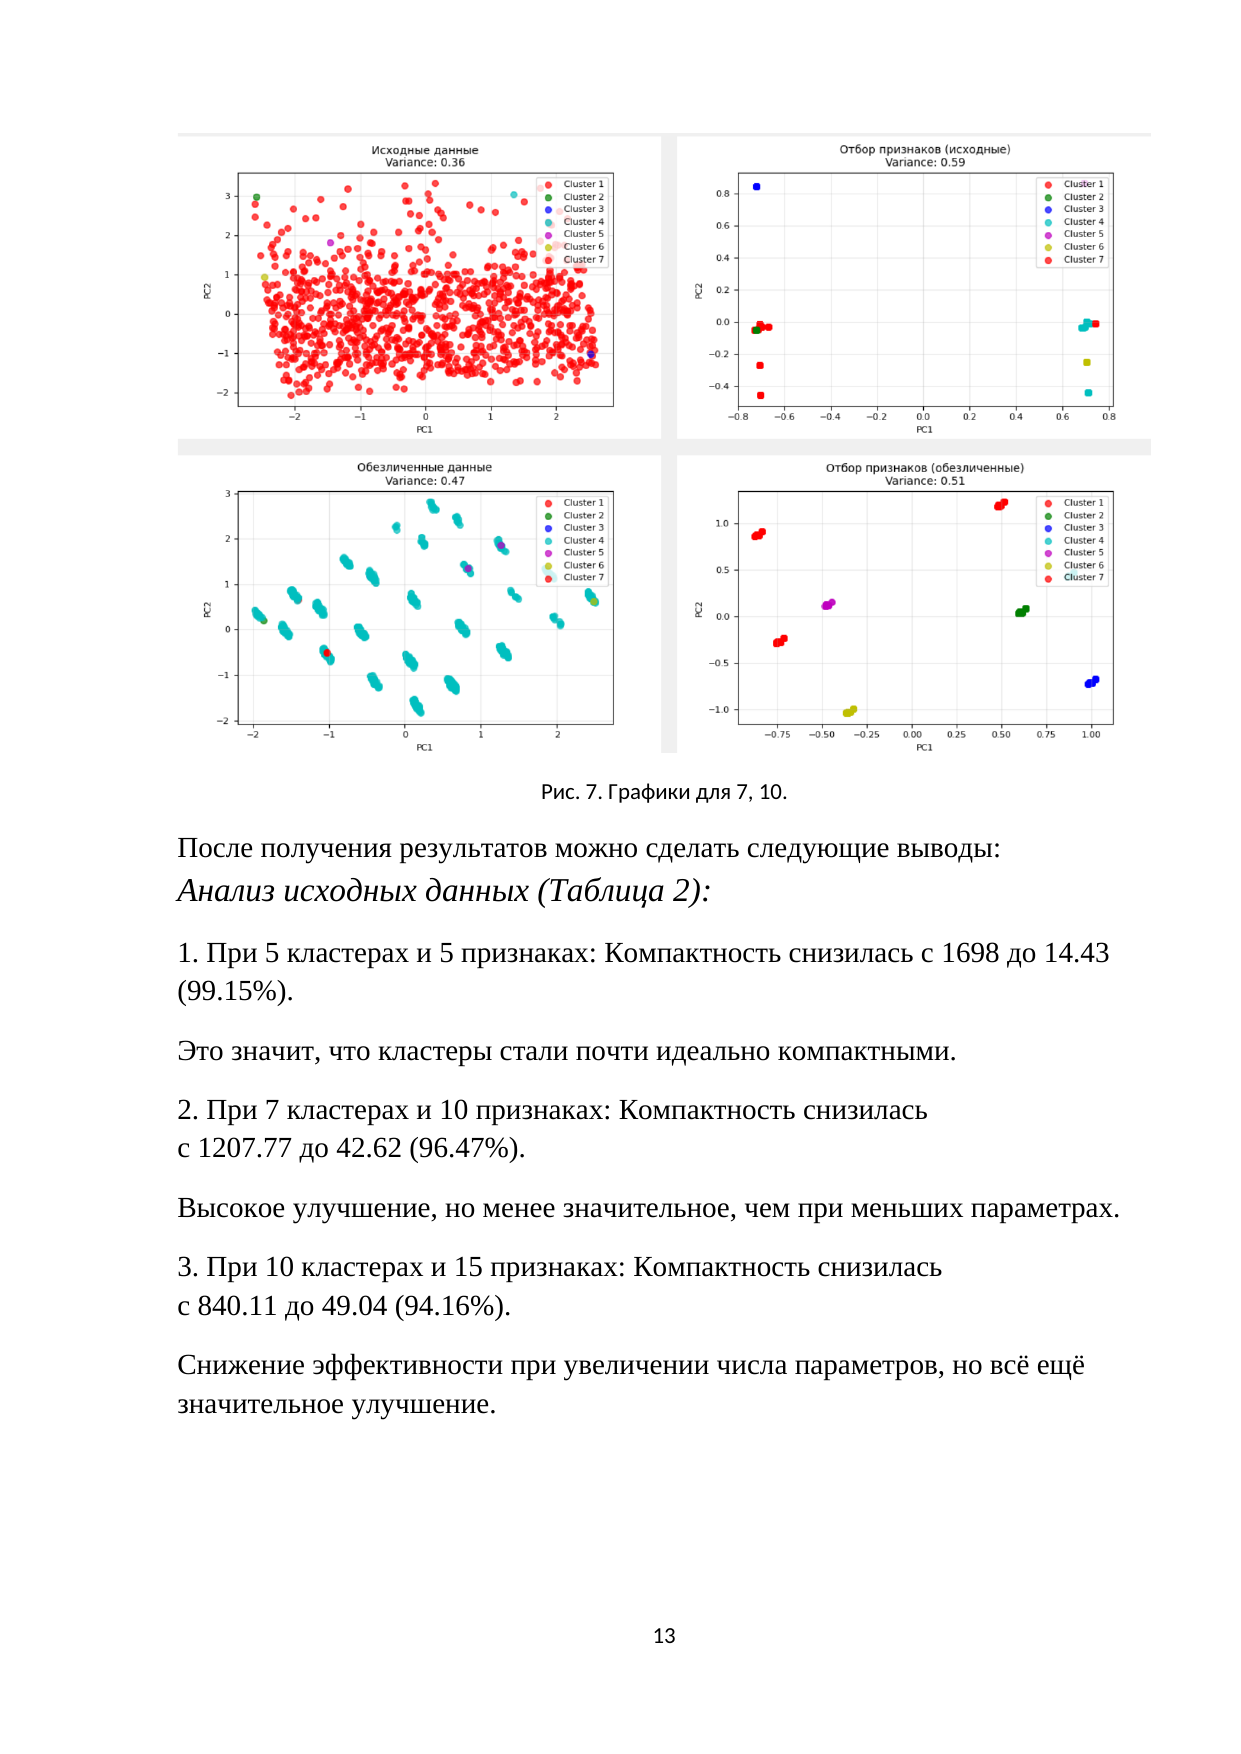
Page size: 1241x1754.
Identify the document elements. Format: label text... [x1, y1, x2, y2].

text Это значит, что кластеры стали почти идеально компактными. [177, 1033, 1152, 1066]
list При 10 кластерах и 15 признаках: Компактность снизилась с 840.11 до 49.04 (94.16%). [177, 1249, 1152, 1321]
text Высокое улучшение, но менее значительное, чем при меньших параметрах. [177, 1190, 1152, 1223]
picture [177, 133, 1151, 753]
list При 7 кластерах и 10 признаках: Компактность снизилась с 1207.77 до 42.62 (96.47%). [177, 1092, 1152, 1164]
list При 5 кластерах и 5 признаках: Компактность снизилась с 1698 до 14.43 (99.15%). [177, 935, 1152, 1007]
text После получения результатов можно сделать следующие выводы: Анализ исходных данных (Таблица 2): [177, 831, 1152, 908]
text Рис. 7. Графики для 7, 10. [177, 777, 1152, 806]
text Снижение эффективности при увеличении числа параметров, но всё ещё значительное улучшение. [177, 1347, 1152, 1419]
